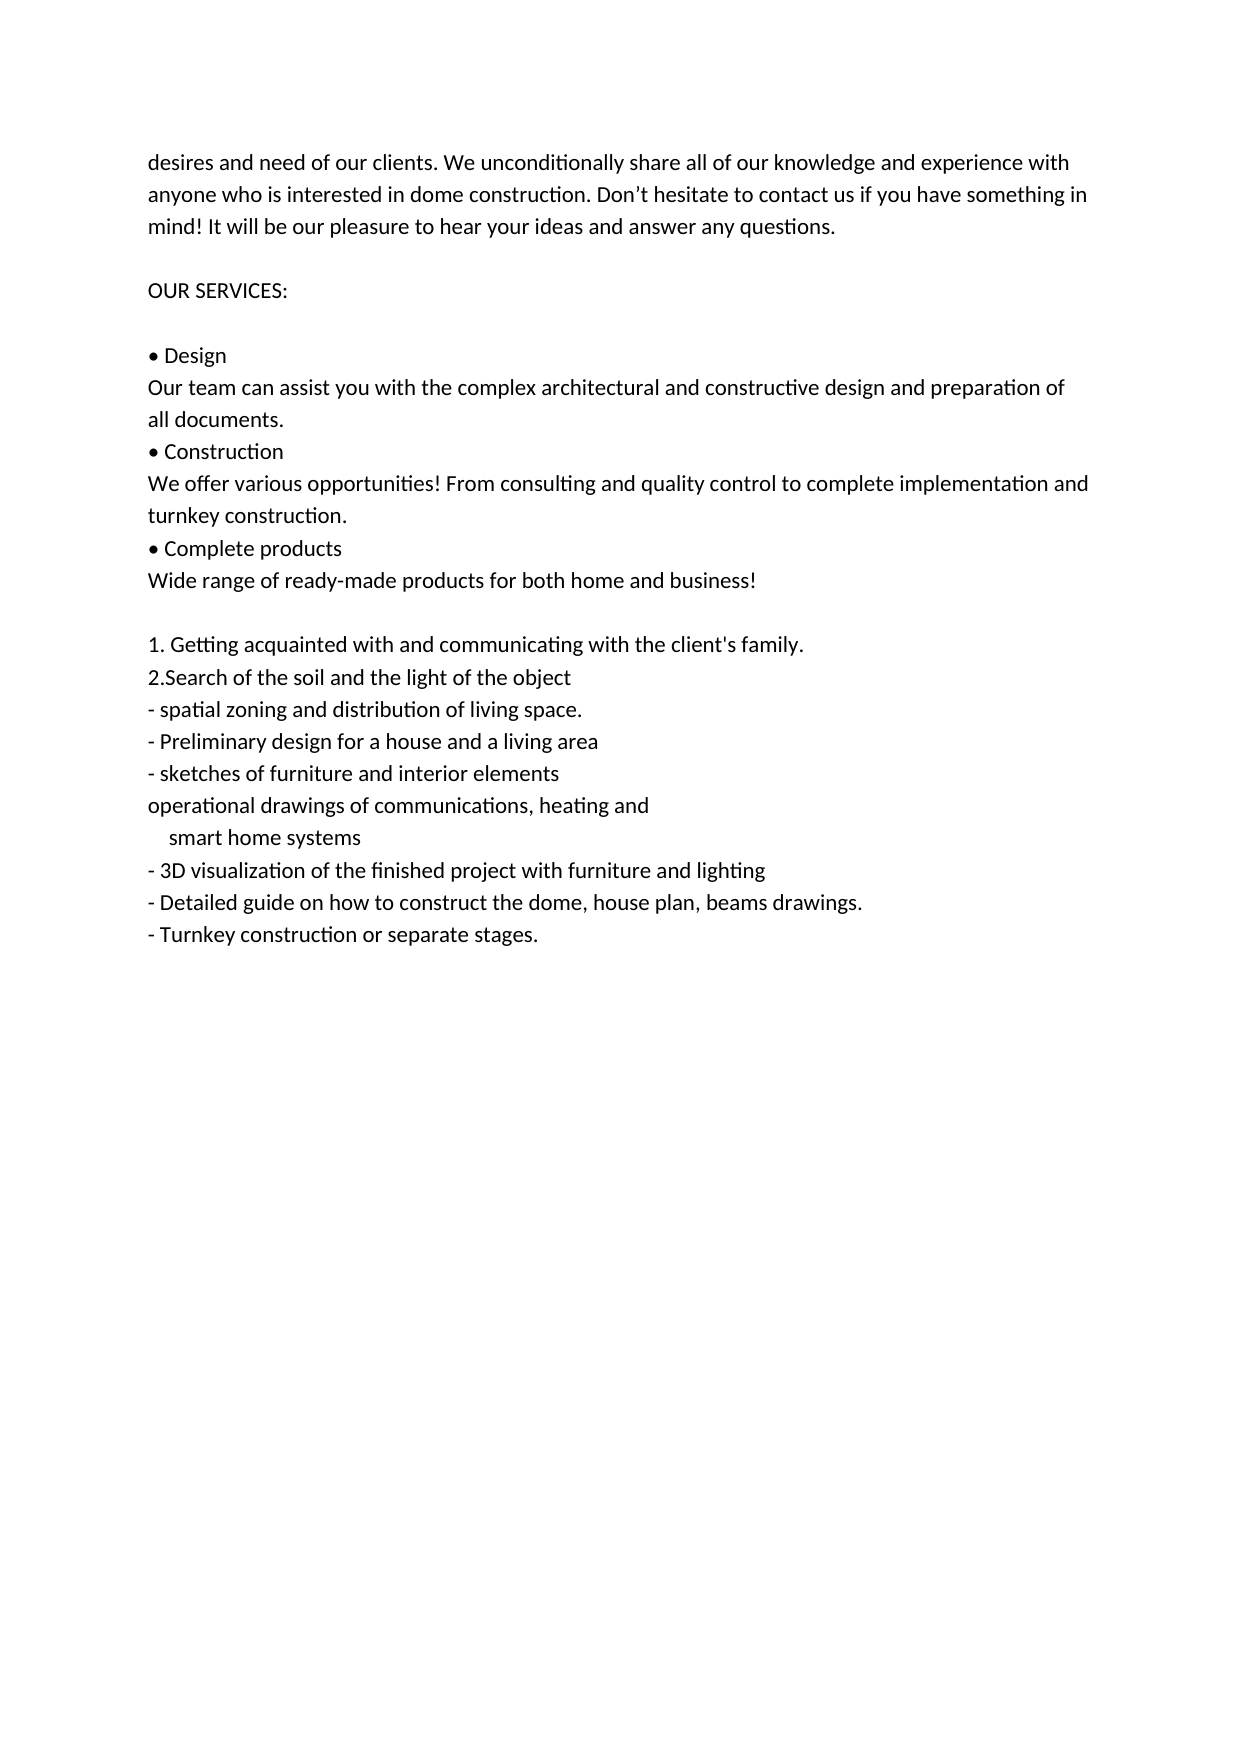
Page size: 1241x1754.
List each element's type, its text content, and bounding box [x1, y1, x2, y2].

text - Turnkey construction or separate stages. [148, 920, 1093, 948]
text We offer various opportunities! From consulting and quality control to complete implementation and turnkey construction. [148, 469, 1093, 530]
text • Construction [148, 437, 1093, 465]
text smart home systems [148, 823, 1093, 852]
text operational drawings of communications, heating and [148, 791, 1093, 819]
text - sketches of furniture and interior elements [148, 759, 1093, 787]
text Our team can assist you with the complex architectural and constructive design and preparation of all documents. [148, 373, 1093, 433]
text 1. Getting acquainted with and communicating with the client's family. [148, 630, 1093, 658]
text OUR SERVICES: [148, 276, 1093, 304]
text - Detailed guide on how to construct the dome, house plan, beams drawings. [148, 888, 1093, 916]
text - 3D visualization of the finished project with furniture and lighting [148, 856, 1093, 884]
text • Complete products [148, 534, 1093, 562]
text • Design [148, 341, 1093, 369]
text - spatial zoning and distribution of living space. [148, 695, 1093, 723]
text - Preliminary design for a house and a living area [148, 727, 1093, 755]
text Wide range of ready-made products for both home and business! [148, 566, 1093, 594]
text 2.Search of the soil and the light of the object [148, 663, 1093, 691]
